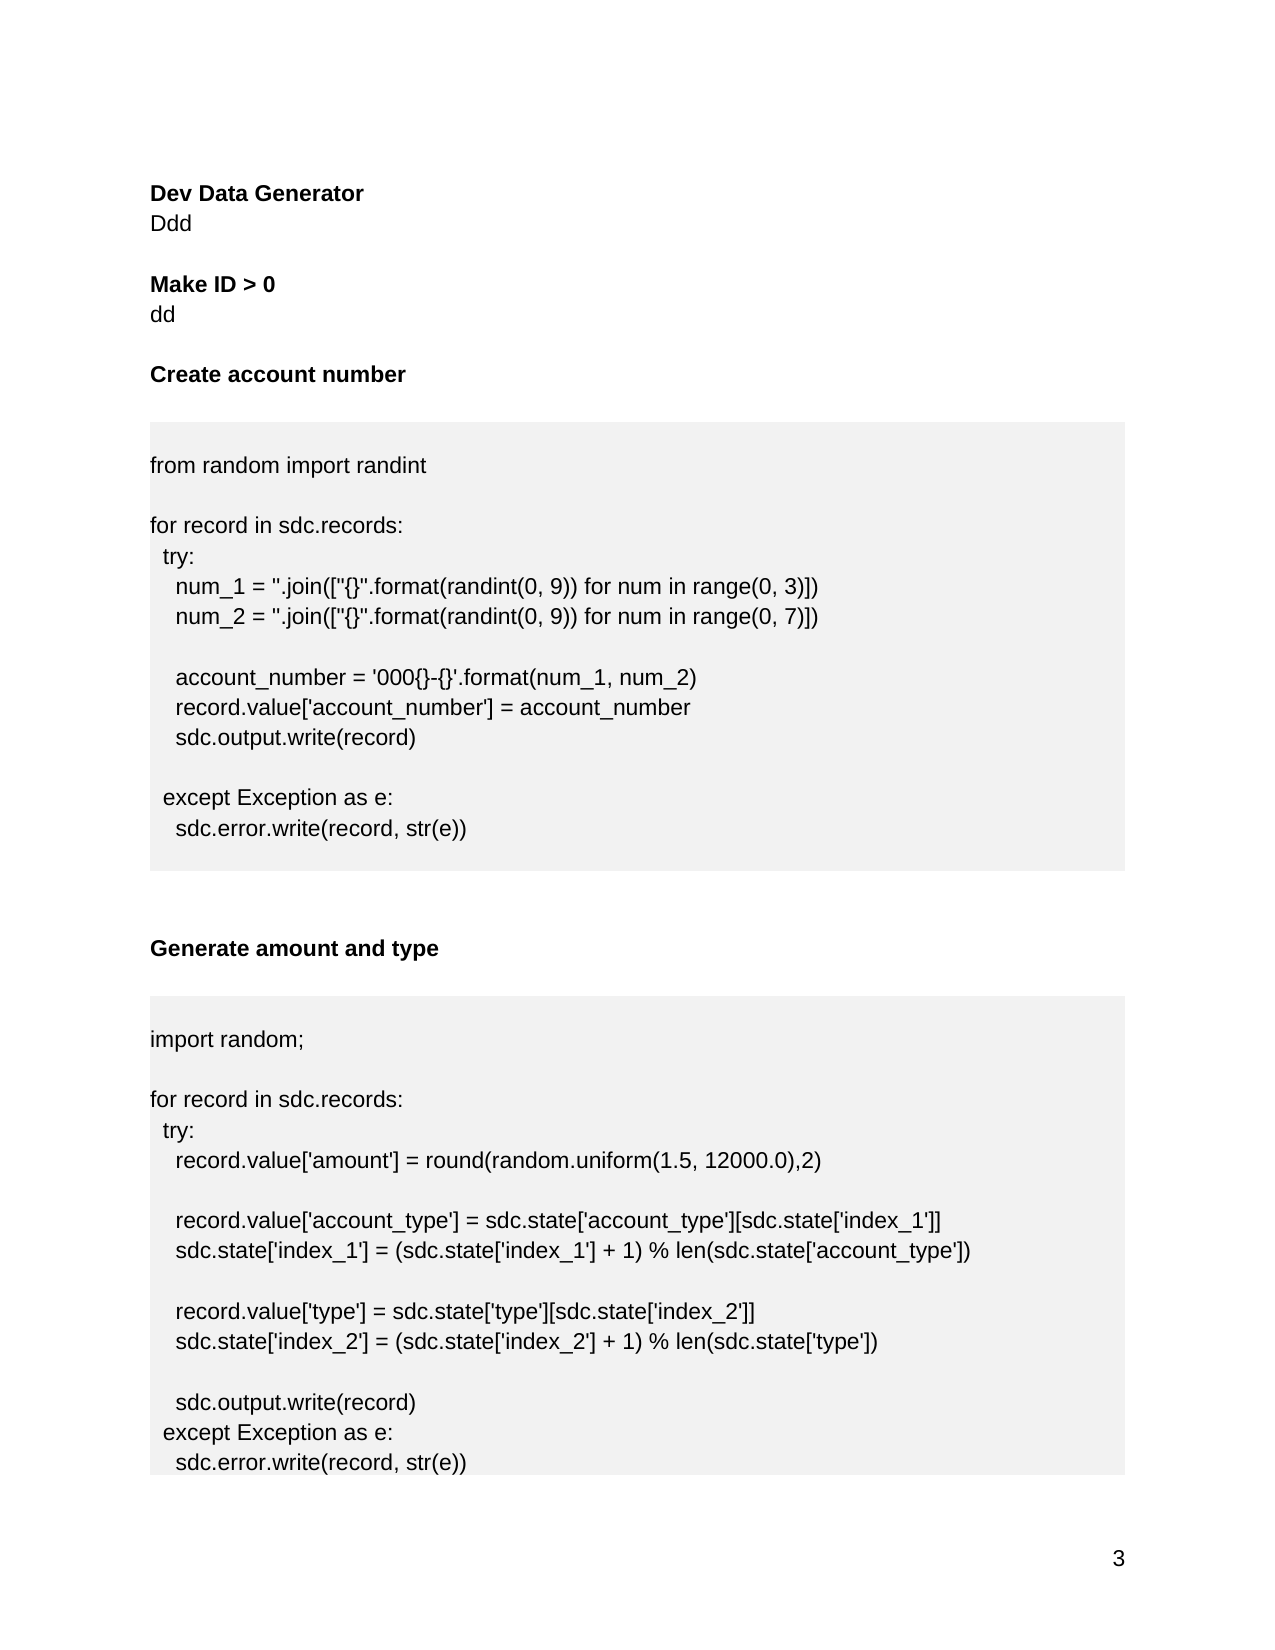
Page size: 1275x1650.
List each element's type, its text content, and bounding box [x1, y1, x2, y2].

text except Exception as e: [150, 784, 1125, 811]
text sdc.output.write(record) [150, 1388, 1125, 1415]
text Ddd [150, 210, 1125, 237]
text num_2 = ''.join(["{}".format(randint(0, 9)) for num in range(0, 7)]) [150, 603, 1125, 629]
text sdc.error.write(record, str(e)) [150, 1449, 1125, 1475]
text record.value['account_number'] = account_number [150, 694, 1125, 720]
text dd [150, 301, 1125, 327]
text for record in sdc.records: [150, 1086, 1125, 1113]
text Dev Data Generator [150, 180, 1125, 207]
text try: [150, 543, 1125, 569]
text sdc.state['index_1'] = (sdc.state['index_1'] + 1) % len(sdc.state['account_type']) [150, 1237, 1125, 1264]
text account_number = '000{}-{}'.format(num_1, num_2) [150, 663, 1125, 690]
text sdc.output.write(record) [150, 724, 1125, 750]
text except Exception as e: [150, 1419, 1125, 1445]
text Create account number [150, 361, 1125, 388]
text try: [150, 1117, 1125, 1143]
text for record in sdc.records: [150, 512, 1125, 539]
text record.value['amount'] = round(random.uniform(1.5, 12000.0),2) [150, 1147, 1125, 1173]
text import random; [150, 1026, 1125, 1052]
text Generate amount and type [150, 935, 1125, 962]
text record.value['account_type'] = sdc.state['account_type'][sdc.state['index_1']] [150, 1207, 1125, 1234]
text sdc.state['index_2'] = (sdc.state['index_2'] + 1) % len(sdc.state['type']) [150, 1328, 1125, 1354]
text Make ID > 0 [150, 271, 1125, 297]
text num_1 = ''.join(["{}".format(randint(0, 9)) for num in range(0, 3)]) [150, 573, 1125, 599]
text from random import randint [150, 452, 1125, 478]
text record.value['type'] = sdc.state['type'][sdc.state['index_2']] [150, 1298, 1125, 1324]
text sdc.error.write(record, str(e)) [150, 814, 1125, 841]
